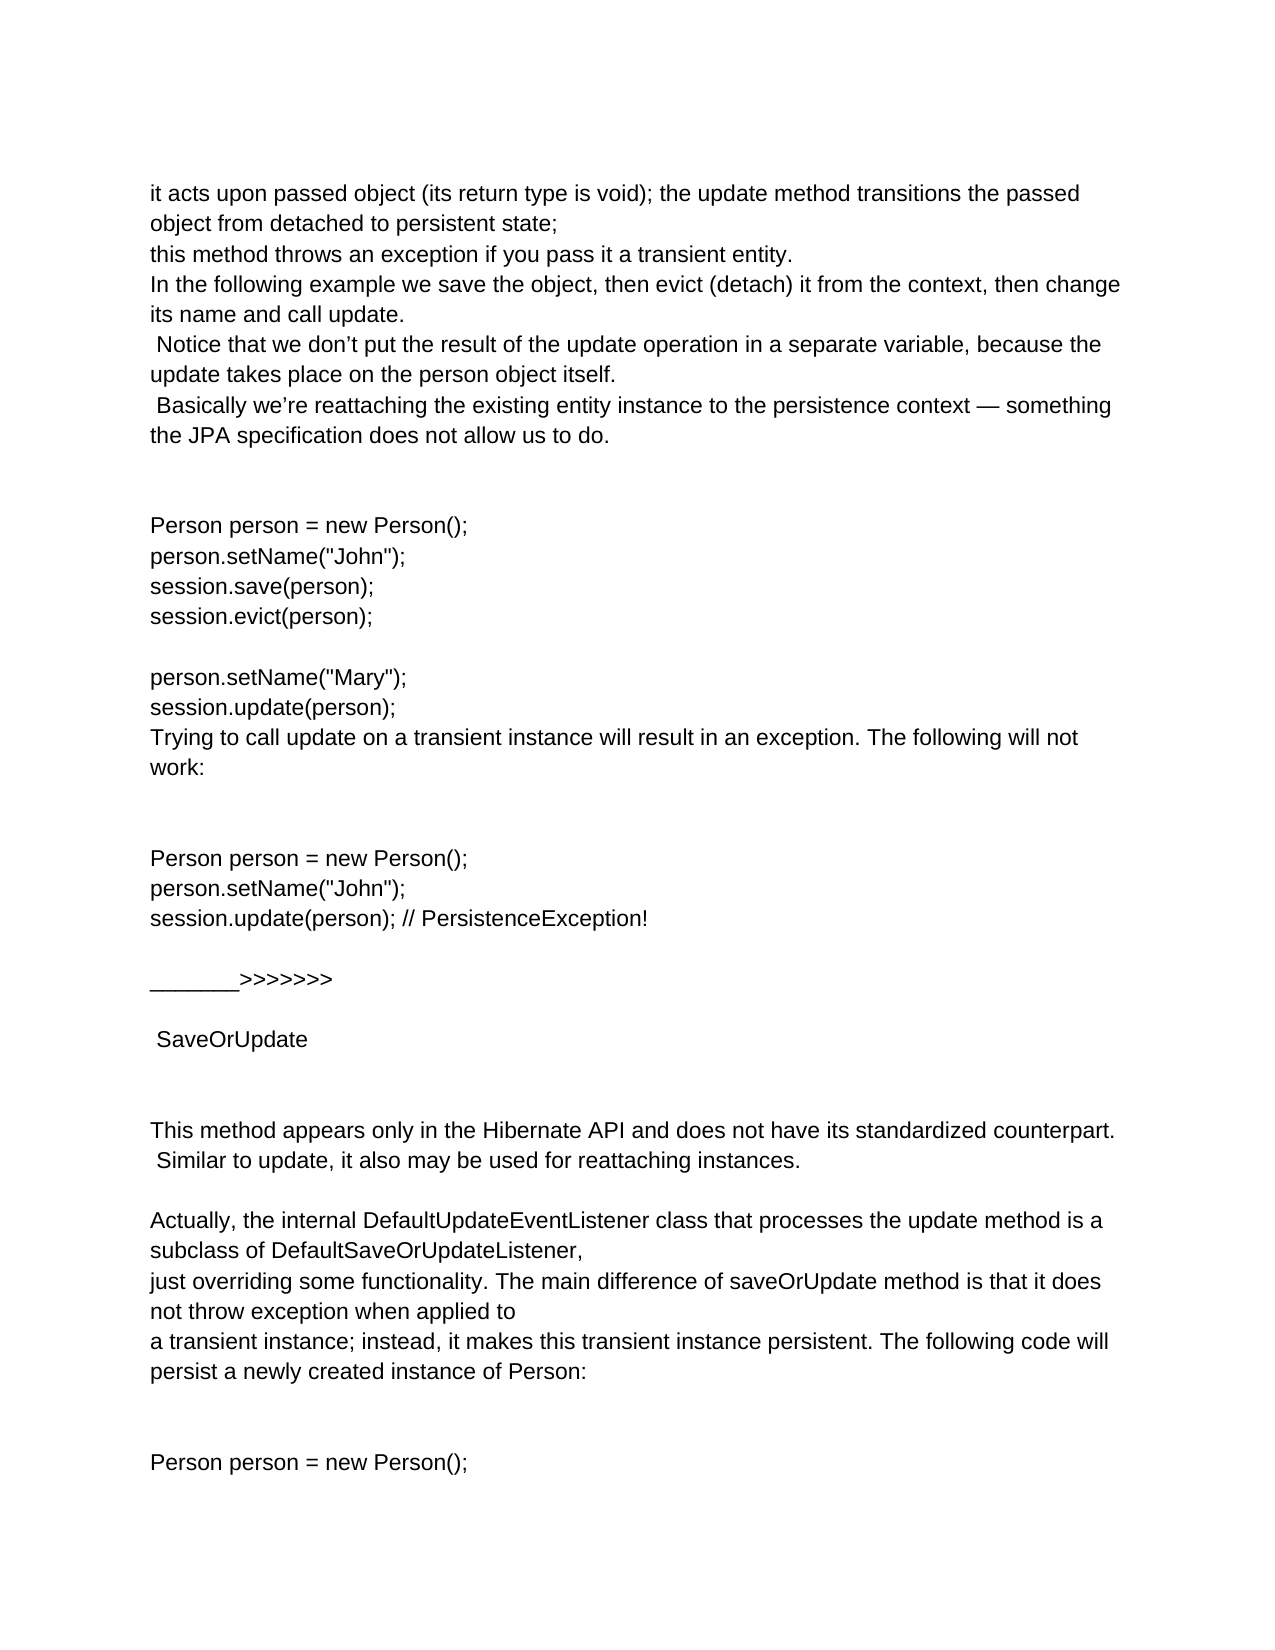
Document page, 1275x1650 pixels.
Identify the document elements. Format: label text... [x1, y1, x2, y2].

text Actually, the internal DefaultUpdateEventListener class that processes the update method is a subclass of DefaultSaveOrUpdateListener, [150, 1207, 1125, 1264]
text In the following example we save the object, then evict (detach) it from the context, then change its name and call update. [150, 271, 1125, 327]
text session.save(person); [150, 573, 1125, 599]
text person.setName("John"); [150, 543, 1125, 569]
text _______>>>>>>> [150, 966, 1125, 992]
text a transient instance; instead, it makes this transient instance persistent. The following code will persist a newly created instance of Person: [150, 1328, 1125, 1385]
text Person person = new Person(); [150, 845, 1125, 871]
text Person person = new Person(); [150, 512, 1125, 539]
text SaveOrUpdate [150, 1026, 1125, 1052]
text session.update(person); [150, 694, 1125, 720]
text session.evict(person); [150, 603, 1125, 629]
text This method appears only in the Hibernate API and does not have its standardized counterpart. [150, 1117, 1125, 1143]
text Basically we’re reattaching the existing entity instance to the persistence context — something the JPA specification does not allow us to do. [150, 392, 1125, 448]
text person.setName("Mary"); [150, 663, 1125, 690]
text Notice that we don’t put the result of the update operation in a separate variable, because the update takes place on the person object itself. [150, 331, 1125, 388]
text Similar to update, it also may be used for reattaching instances. [150, 1147, 1125, 1173]
text person.setName("John"); [150, 875, 1125, 901]
text this method throws an exception if you pass it a transient entity. [150, 241, 1125, 267]
text Trying to call update on a transient instance will result in an exception. The following will not work: [150, 724, 1125, 781]
text Person person = new Person(); [150, 1449, 1125, 1475]
text just overriding some functionality. The main difference of saveOrUpdate method is that it does not throw exception when applied to [150, 1268, 1125, 1324]
text session.update(person); // PersistenceException! [150, 905, 1125, 932]
text it acts upon passed object (its return type is void); the update method transitions the passed object from detached to persistent state; [150, 180, 1125, 237]
